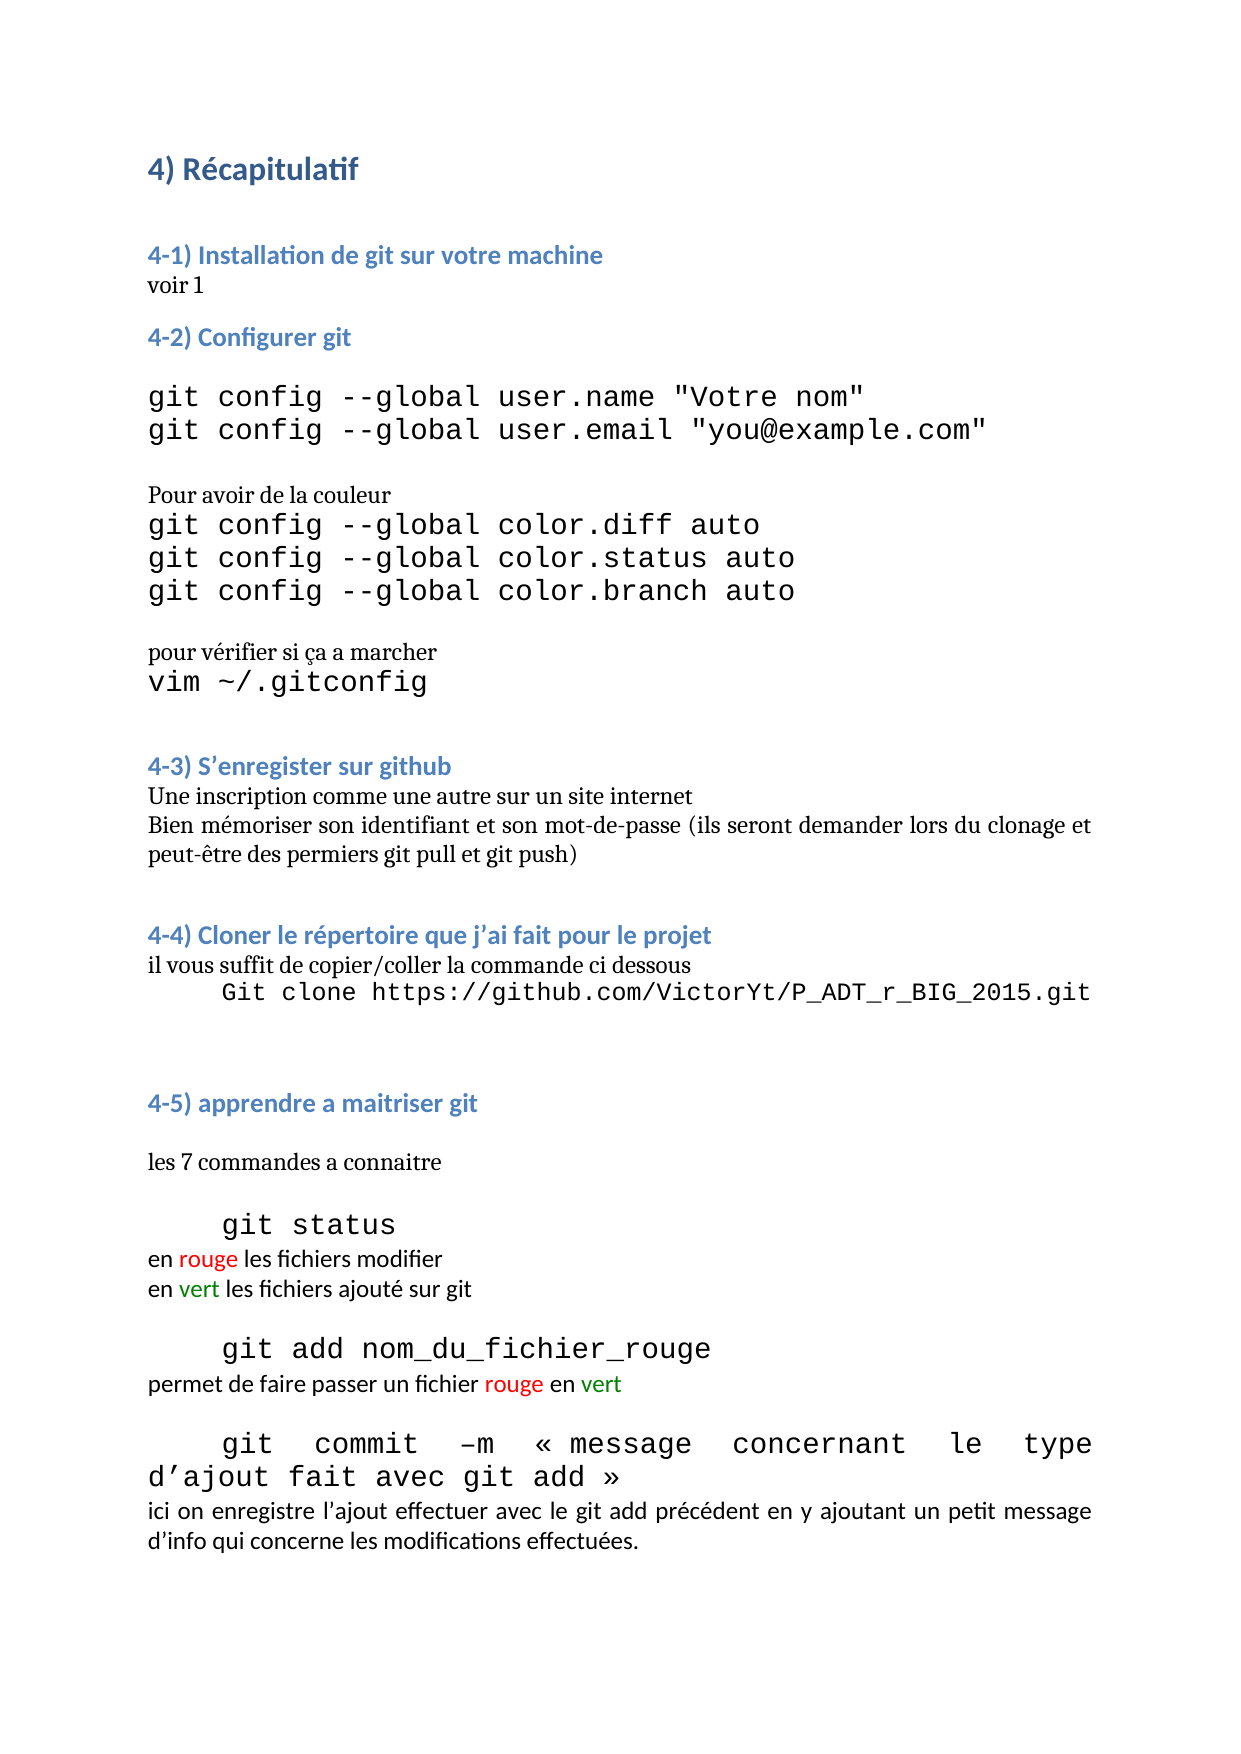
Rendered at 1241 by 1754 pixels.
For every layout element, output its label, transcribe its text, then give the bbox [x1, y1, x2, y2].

text Bien mémoriser son identifiant et son mot-de-passe (ils seront demander lors du clonage et peut-être des permiers git pull et git push) [148, 811, 1093, 868]
text git config --global color.branch auto [148, 576, 1093, 609]
text ici on enregistre l’ajout effectuer avec le git add précédent en y ajoutant un petit message d’info qui concerne les modifications effectuées. [148, 1495, 1093, 1556]
text en rouge les fichiers modifier [148, 1243, 1093, 1274]
text git add nom_du_fichier_rouge [148, 1335, 1093, 1368]
text git config --global color.diff auto [148, 510, 1093, 543]
subtitle 4) Récapitulatif [148, 148, 1093, 188]
text Pour avoir de la couleur [148, 481, 1093, 510]
subtitle 4-1) Installation de git sur votre machine [148, 238, 1093, 271]
text Une inscription comme une autre sur un site internet [148, 782, 1093, 811]
text git status [148, 1210, 1093, 1243]
text il vous suffit de copier/coller la commande ci dessous [148, 951, 1093, 980]
text permet de faire passer un fichier rouge en vert [148, 1368, 1093, 1398]
subtitle 4-2) Configurer git [148, 321, 1093, 353]
text les 7 commandes a connaitre [148, 1148, 1093, 1177]
text git config --global color.status auto [148, 543, 1093, 576]
subtitle 4-4) Cloner le répertoire que j’ai fait pour le projet [148, 918, 1093, 951]
text vim ~/.gitconfig [148, 667, 1093, 700]
text voir 1 [148, 271, 1093, 300]
text Git clone https://github.com/VictorYt/P_ADT_r_BIG_2015.git [148, 980, 1093, 1008]
text en vert les fichiers ajouté sur git [148, 1274, 1093, 1304]
text pour vérifier si ça a marcher [148, 638, 1093, 667]
text git commit –m « message concernant le type d’ajout fait avec git add » [148, 1429, 1093, 1495]
subtitle 4-3) S’enregister sur github [148, 749, 1093, 782]
text git config --global user.email "you@example.com" [148, 415, 1093, 448]
text git config --global user.name "Votre nom" [148, 382, 1093, 415]
subtitle 4-5) apprendre a maitriser git [148, 1087, 1093, 1119]
